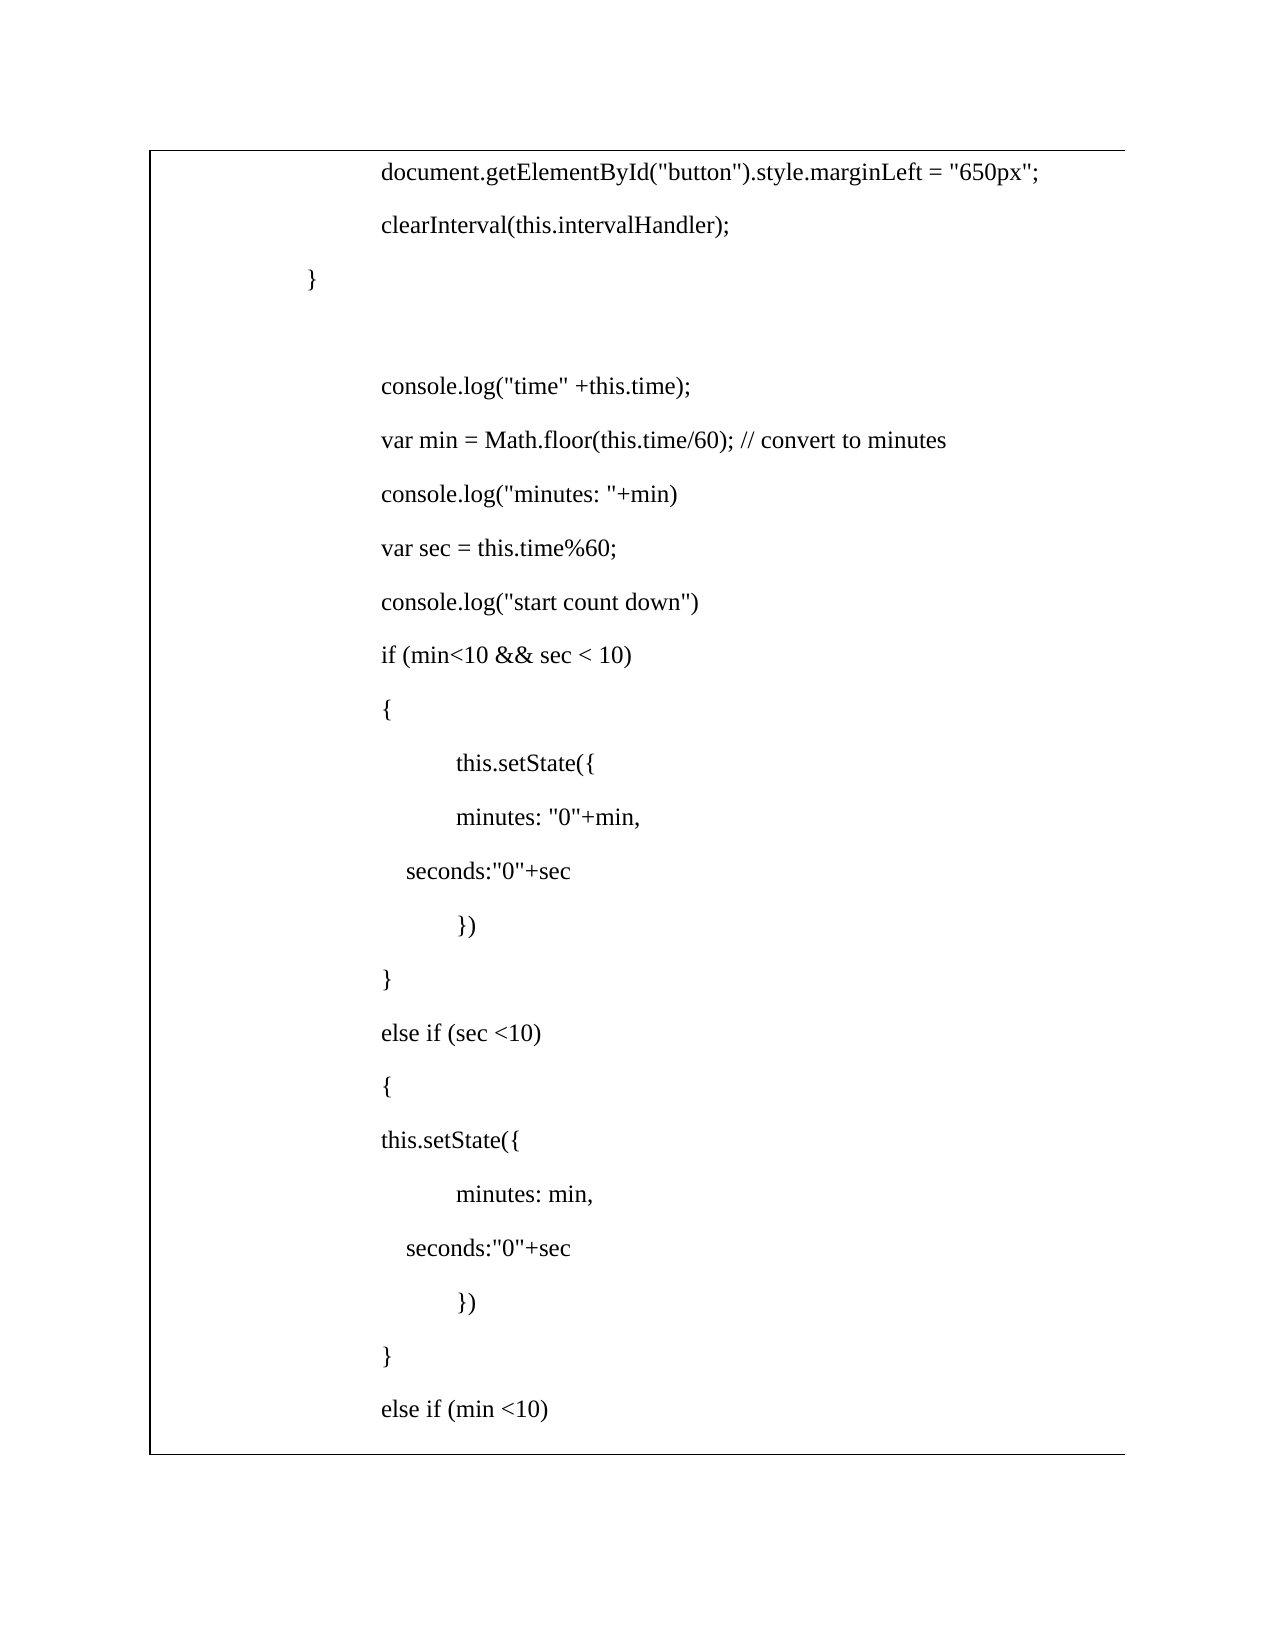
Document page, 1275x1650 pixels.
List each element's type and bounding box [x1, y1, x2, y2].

table_cell [151, 151, 1125, 1454]
